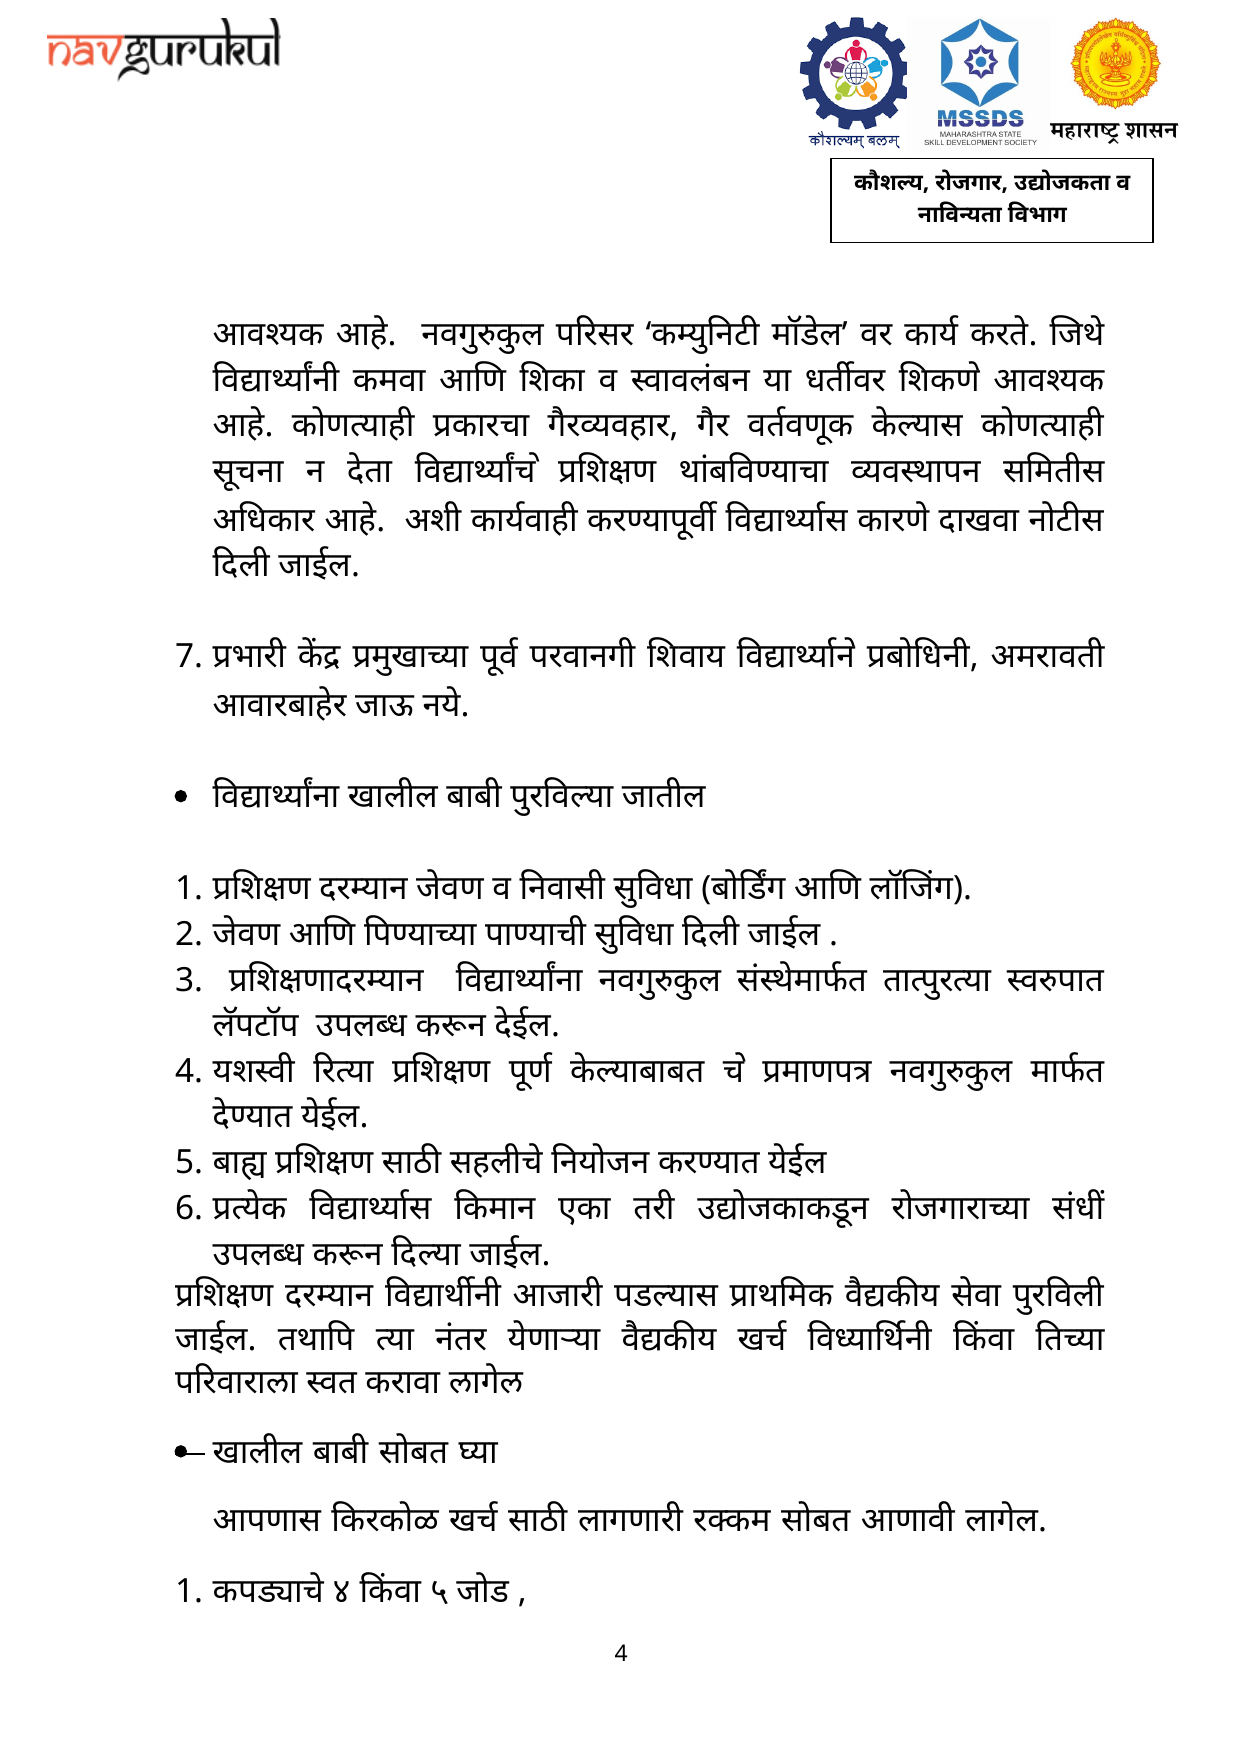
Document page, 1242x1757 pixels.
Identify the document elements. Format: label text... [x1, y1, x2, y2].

list बाह्य प्रशिक्षण साठी सहलीचे नियोजन करण्यात येईल [175, 1138, 1104, 1183]
text आपणास किरकोळ खर्च साठी लागणारी रक्कम सोबत आणावी लागेल. [212, 1496, 1104, 1541]
list प्रशिक्षणादरम्यान विद्यार्थ्यांना नवगुरुकुल संस्थेमार्फत तात्पुरत्या स्वरुपात लॅपटॉप उपलब्ध करून देईल. [175, 956, 1104, 1046]
list कपड्याचे ४ किंवा ५ जोड , [175, 1566, 1104, 1612]
list जेवण आणि पिण्याच्या पाण्याची सुविधा दिली जाईल . [175, 910, 1104, 955]
list प्रभारी केंद्र प्रमुखाच्या पूर्व परवानगी शिवाय विद्यार्थ्याने प्रबोधिनी, अमरावती आवारबाहेर जाऊ नये. [175, 632, 1104, 726]
list प्रत्येक विद्यार्थ्यास किमान एका तरी उद्योजकाकडून रोजगाराच्या संधीं उपलब्ध करून दिल्या जाईल. [175, 1184, 1104, 1275]
list यशस्वी रित्या प्रशिक्षण पूर्ण केल्याबाबत चे प्रमाणपत्र नवगुरुकुल मार्फत देण्यात येईल. [175, 1047, 1104, 1138]
text प्रशिक्षण दरम्यान विद्यार्थीनी आजारी पडल्यास प्राथमिक वैद्यकीय सेवा पुरविली जाईल. तथापि त्या नंतर येणाऱ्या वैद्यकीय खर्च विध्यार्थिनी किंवा तिच्या परिवाराला स्वत करावा लागेल [175, 1276, 1104, 1407]
list विद्यार्थ्यांना खालील बाबी पुरविल्या जातील [175, 772, 1104, 818]
list खालील बाबी सोबत घ्या [175, 1432, 1104, 1471]
picture [773, 0, 1179, 165]
list प्रशिक्षण दरम्यान जेवण व निवासी सुविधा (बोर्डिंग आणि लॉजिंग). [175, 864, 1104, 909]
picture [47, 18, 281, 82]
